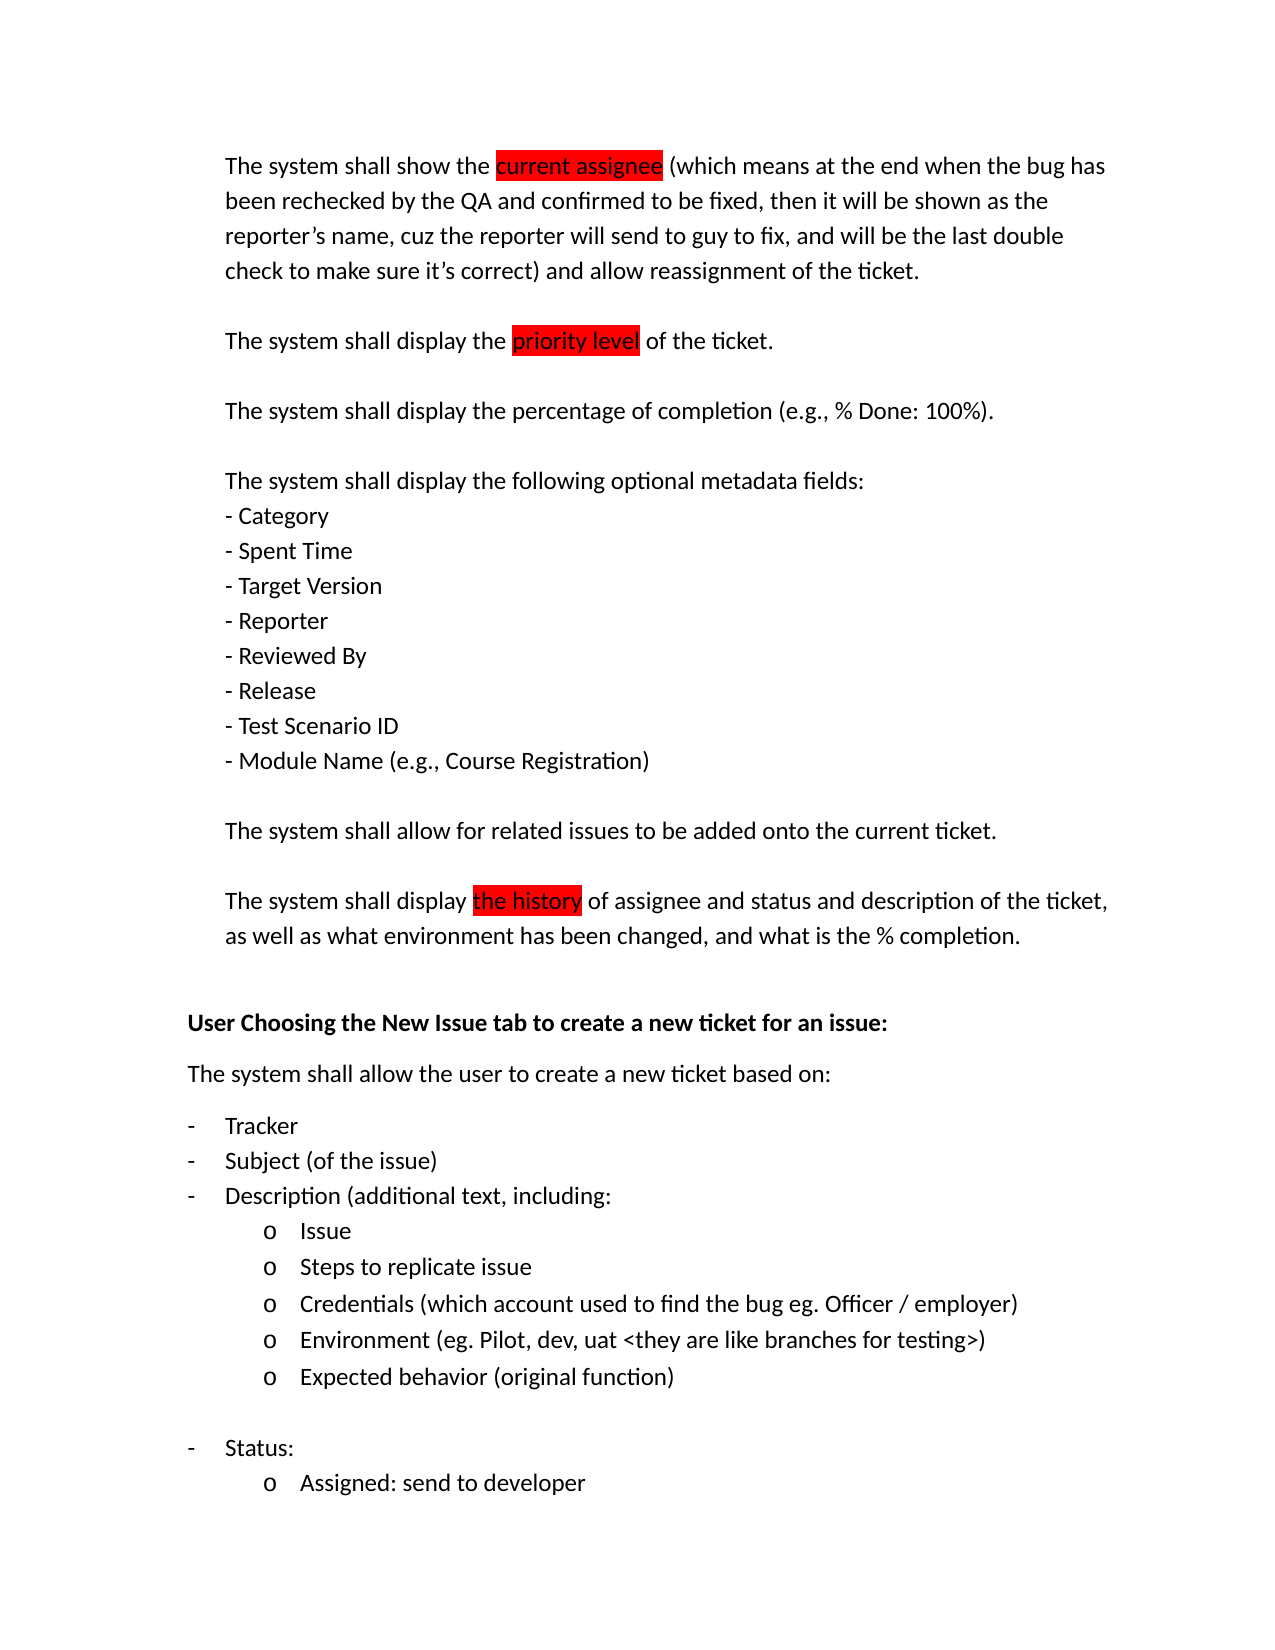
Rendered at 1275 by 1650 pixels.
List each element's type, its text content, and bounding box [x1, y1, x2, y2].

list Assigned: send to developer [262, 1467, 1125, 1499]
list The system shall allow for related issues to be added onto the current ticket. [225, 815, 1125, 846]
list - Spent Time [225, 535, 1125, 566]
text The system shall allow the user to create a new ticket based on: [187, 1058, 1125, 1089]
text User Choosing the New Issue tab to create a new ticket for an issue: [187, 1007, 1125, 1037]
list - Release [225, 675, 1125, 706]
list Expected behavior (original function) [262, 1361, 1125, 1393]
list Tracker [187, 1110, 1125, 1141]
list - Category [225, 500, 1125, 531]
list - Module Name (e.g., Course Registration) [225, 745, 1125, 776]
list The system shall display the priority level of the ticket. [225, 325, 512, 356]
list The system shall show the current assignee (which means at the end when the bug has been rechecked by the QA and confirmed to be fixed, then it will be shown as the reporter’s name, cuz the reporter will send to guy to fix, and will be the last double check to make sure it’s correct) and allow reassignment of the ticket. [225, 150, 1125, 286]
list The system shall display the percentage of completion (e.g., % Done: 100%). [225, 395, 1125, 426]
list Status: [187, 1432, 1125, 1463]
list Steps to replicate issue [262, 1251, 1125, 1283]
list The system shall display the following optional metadata fields: [225, 465, 1125, 496]
list - Target Version [225, 570, 1125, 601]
list Issue [262, 1215, 1125, 1247]
list Credentials (which account used to find the bug eg. Officer / employer) [262, 1288, 1125, 1320]
list The system shall display the priority level of the ticket. [640, 325, 1125, 356]
list - Reviewed By [225, 640, 1125, 671]
list Subject (of the issue) [187, 1145, 1125, 1176]
list Description (additional text, including: [187, 1180, 1125, 1211]
list The system shall display the history of assignee and status and description of the ticket, as well as what environment has been changed, and what is the % completion. [225, 885, 1125, 951]
list - Reporter [225, 605, 1125, 636]
list Environment (eg. Pilot, dev, uat <they are like branches for testing>) [262, 1324, 1125, 1356]
list - Test Scenario ID [225, 710, 1125, 741]
